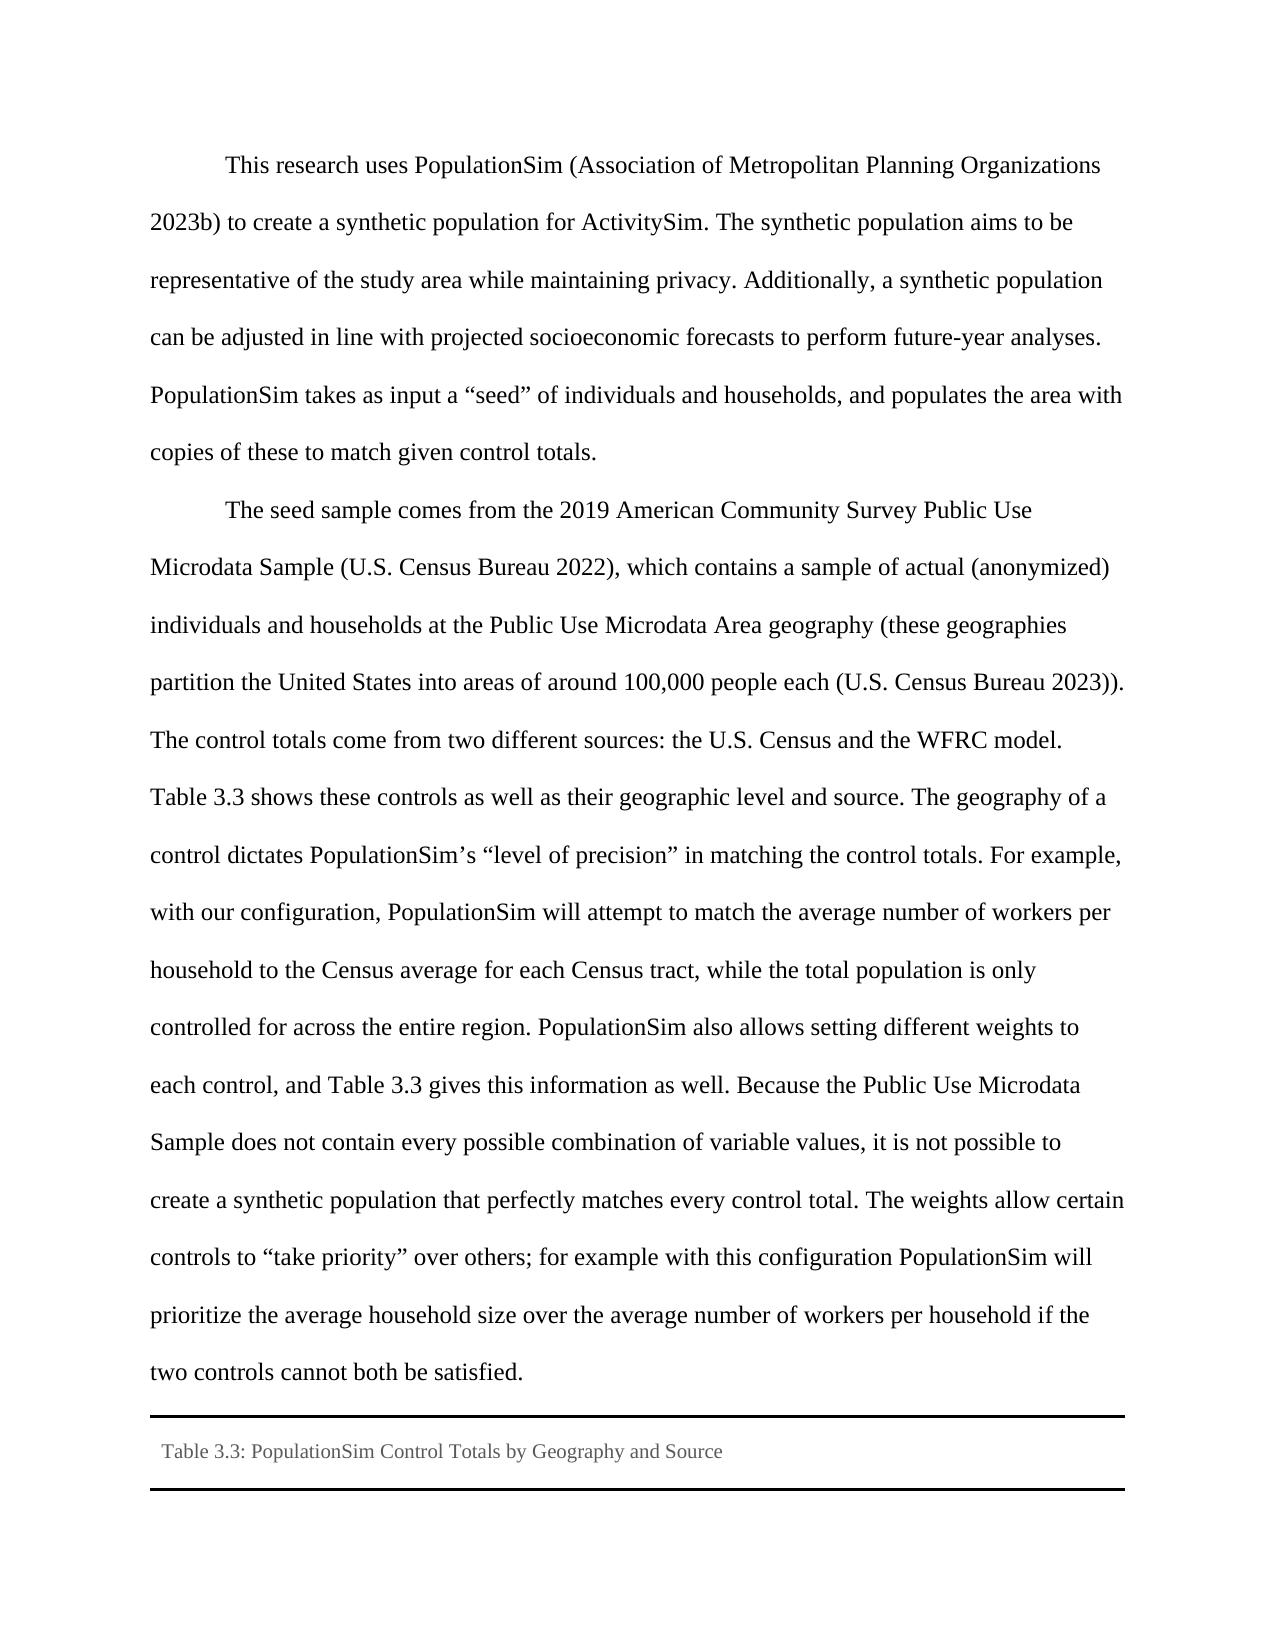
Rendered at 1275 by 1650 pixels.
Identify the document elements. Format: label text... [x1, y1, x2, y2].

table_header Table 3.3: PopulationSim Control Totals by Geography and Source [150, 1418, 1125, 1488]
text This research uses PopulationSim (Association of Metropolitan Planning Organizations 2023b) to create a synthetic population for ActivitySim. The synthetic population aims to be representative of the study area while maintaining privacy. Additionally, a synthetic population can be adjusted in line with projected socioeconomic forecasts to perform future-year analyses. PopulationSim takes as input a “seed” of individuals and households, and populates the area with copies of these to match given control totals. [150, 150, 1125, 466]
text The seed sample comes from the 2019 American Community Survey Public Use Microdata Sample (U.S. Census Bureau 2022), which contains a sample of actual (anonymized) individuals and households at the Public Use Microdata Area geography (these geographies partition the United States into areas of around 100,000 people each (U.S. Census Bureau 2023)). The control totals come from two different sources: the U.S. Census and the WFRC model. Table 3.3 shows these controls as well as their geographic level and source. The geography of a control dictates PopulationSim’s “level of precision” in matching the control totals. For example, with our configuration, PopulationSim will attempt to match the average number of workers per household to the Census average for each Census tract, while the total population is only controlled for across the entire region. PopulationSim also allows setting different weights to each control, and Table 3.3 gives this information as well. Because the Public Use Microdata Sample does not contain every possible combination of variable values, it is not possible to create a synthetic population that perfectly matches every control total. The weights allow certain controls to “take priority” over others; for example with this configuration PopulationSim will prioritize the average household size over the average number of workers per household if the two controls cannot both be satisfied. [150, 495, 1125, 1386]
